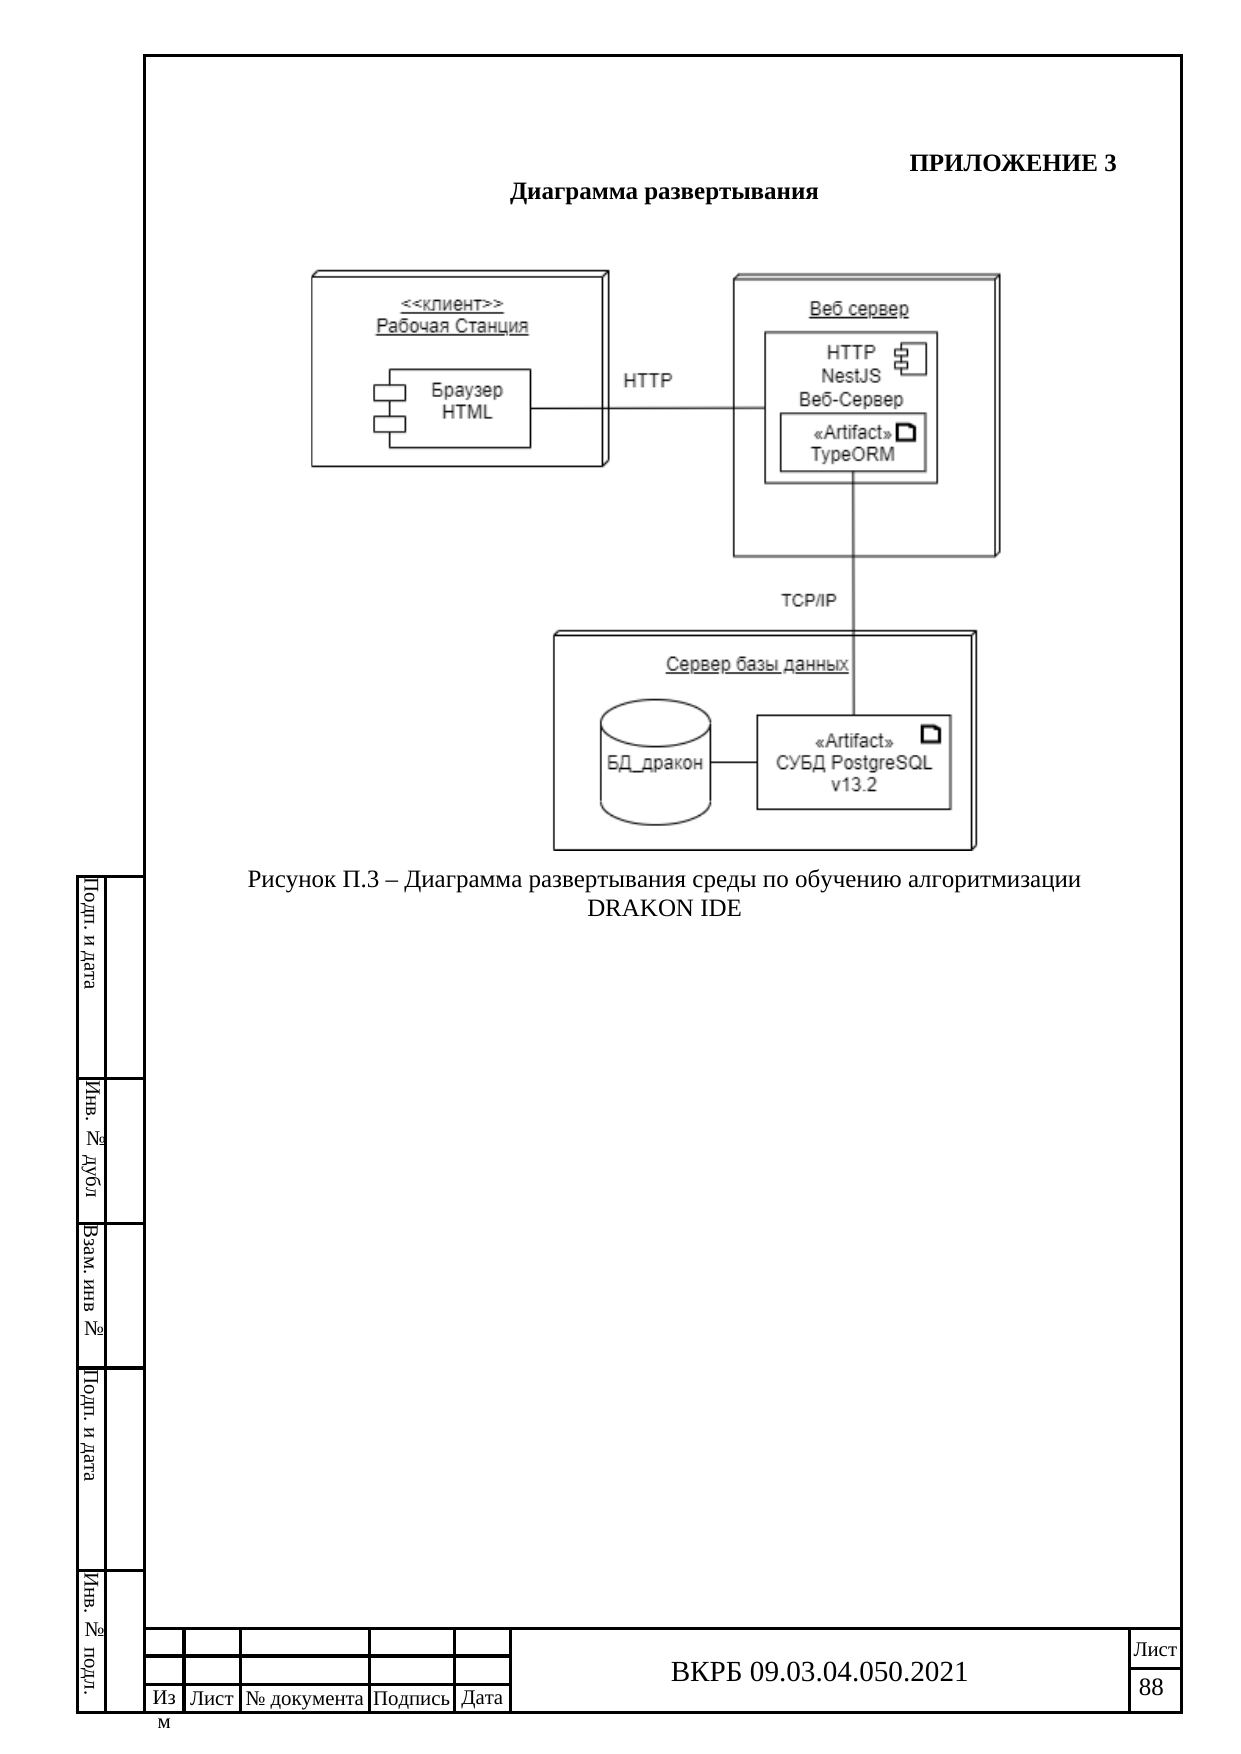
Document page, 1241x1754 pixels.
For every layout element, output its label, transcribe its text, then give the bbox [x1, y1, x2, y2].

text Рисунок П.3 – Диаграмма развертывания среды по обучению алгоритмизации DRAKON IDE [207, 864, 1122, 922]
picture [311, 242, 1018, 851]
text ПРИЛОЖЕНИЕ 3 Диаграмма развертывания [207, 148, 1122, 205]
